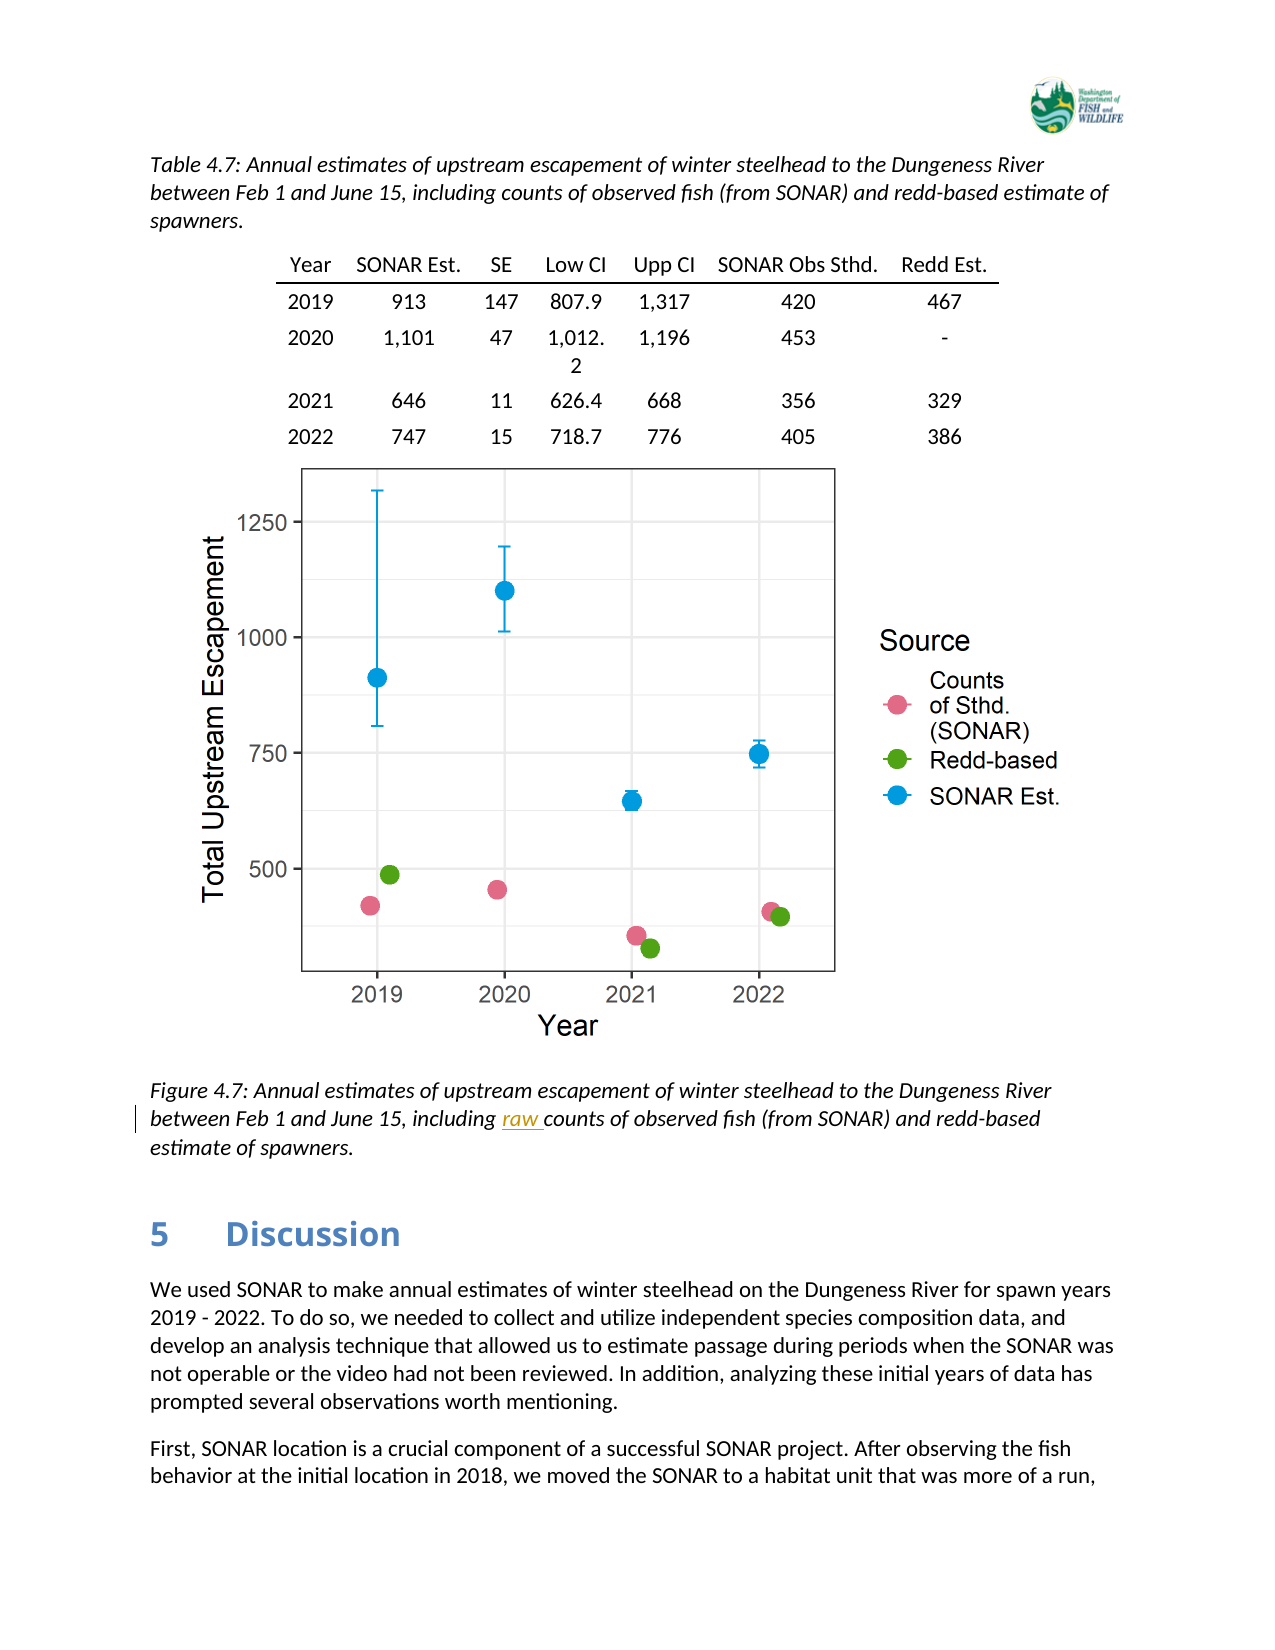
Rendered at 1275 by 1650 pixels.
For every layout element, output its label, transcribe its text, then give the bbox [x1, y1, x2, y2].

table_cell 913 [345, 284, 472, 319]
table_cell 2022 [276, 418, 345, 453]
table_cell 405 [706, 418, 890, 453]
table_cell 2020 [276, 319, 345, 383]
table_cell 1,317 [622, 284, 706, 319]
table_header SONAR Est. [345, 247, 472, 282]
table_cell 47 [473, 319, 530, 383]
table_cell - [890, 319, 999, 383]
table_cell 11 [473, 383, 530, 418]
text Figure 4.7: Annual estimates of upstream escapement of winter steelhead to the Dungeness River between Feb 1 and June 15, including counts of observed fish (from SONAR) and redd-based estimate of spawners. [150, 1077, 1125, 1161]
text We used SONAR to make annual estimates of winter steelhead on the Dungeness River for spawn years 2019 - 2022. To do so, we needed to collect and utilize independent species composition data, and develop an analysis technique that allowed us to estimate passage during periods when the SONAR was not operable or the video had not been reviewed. In addition, analyzing these initial years of data has prompted several observations worth mentioning. [150, 1275, 1125, 1415]
picture [1027, 75, 1125, 137]
table_header Low CI [530, 247, 622, 282]
table_header SONAR Obs Sthd. [706, 247, 890, 282]
table_cell 1,101 [345, 319, 472, 383]
table_cell 807.9 [530, 284, 622, 319]
table_cell 386 [890, 418, 999, 453]
table_cell 776 [622, 418, 706, 453]
table_cell 1,196 [622, 319, 706, 383]
table_cell 15 [473, 418, 530, 453]
table_cell 2021 [276, 383, 345, 418]
table_cell 668 [622, 383, 706, 418]
table_cell 356 [706, 383, 890, 418]
text Table 4.7: Annual estimates of upstream escapement of winter steelhead to the Dungeness River between Feb 1 and June 15, including counts of observed fish (from SONAR) and redd-based estimate of spawners. [150, 150, 1125, 234]
table_header SE [473, 247, 530, 282]
table_header Year [276, 247, 345, 282]
table_cell 420 [706, 284, 890, 319]
table_cell 453 [706, 319, 890, 383]
table_cell 646 [345, 383, 472, 418]
table_cell 2019 [276, 284, 345, 319]
table_cell 329 [890, 383, 999, 418]
table_cell 747 [345, 418, 472, 453]
subtitle 5 Discussion [150, 1211, 1125, 1256]
table_cell 1,012.2 [530, 319, 622, 383]
table_cell 626.4 [530, 383, 622, 418]
table_cell 718.7 [530, 418, 622, 453]
table_cell 467 [890, 284, 999, 319]
table_cell 147 [473, 284, 530, 319]
picture [186, 453, 1089, 1056]
table_header Upp CI [622, 247, 706, 282]
table_header Redd Est. [890, 247, 999, 282]
